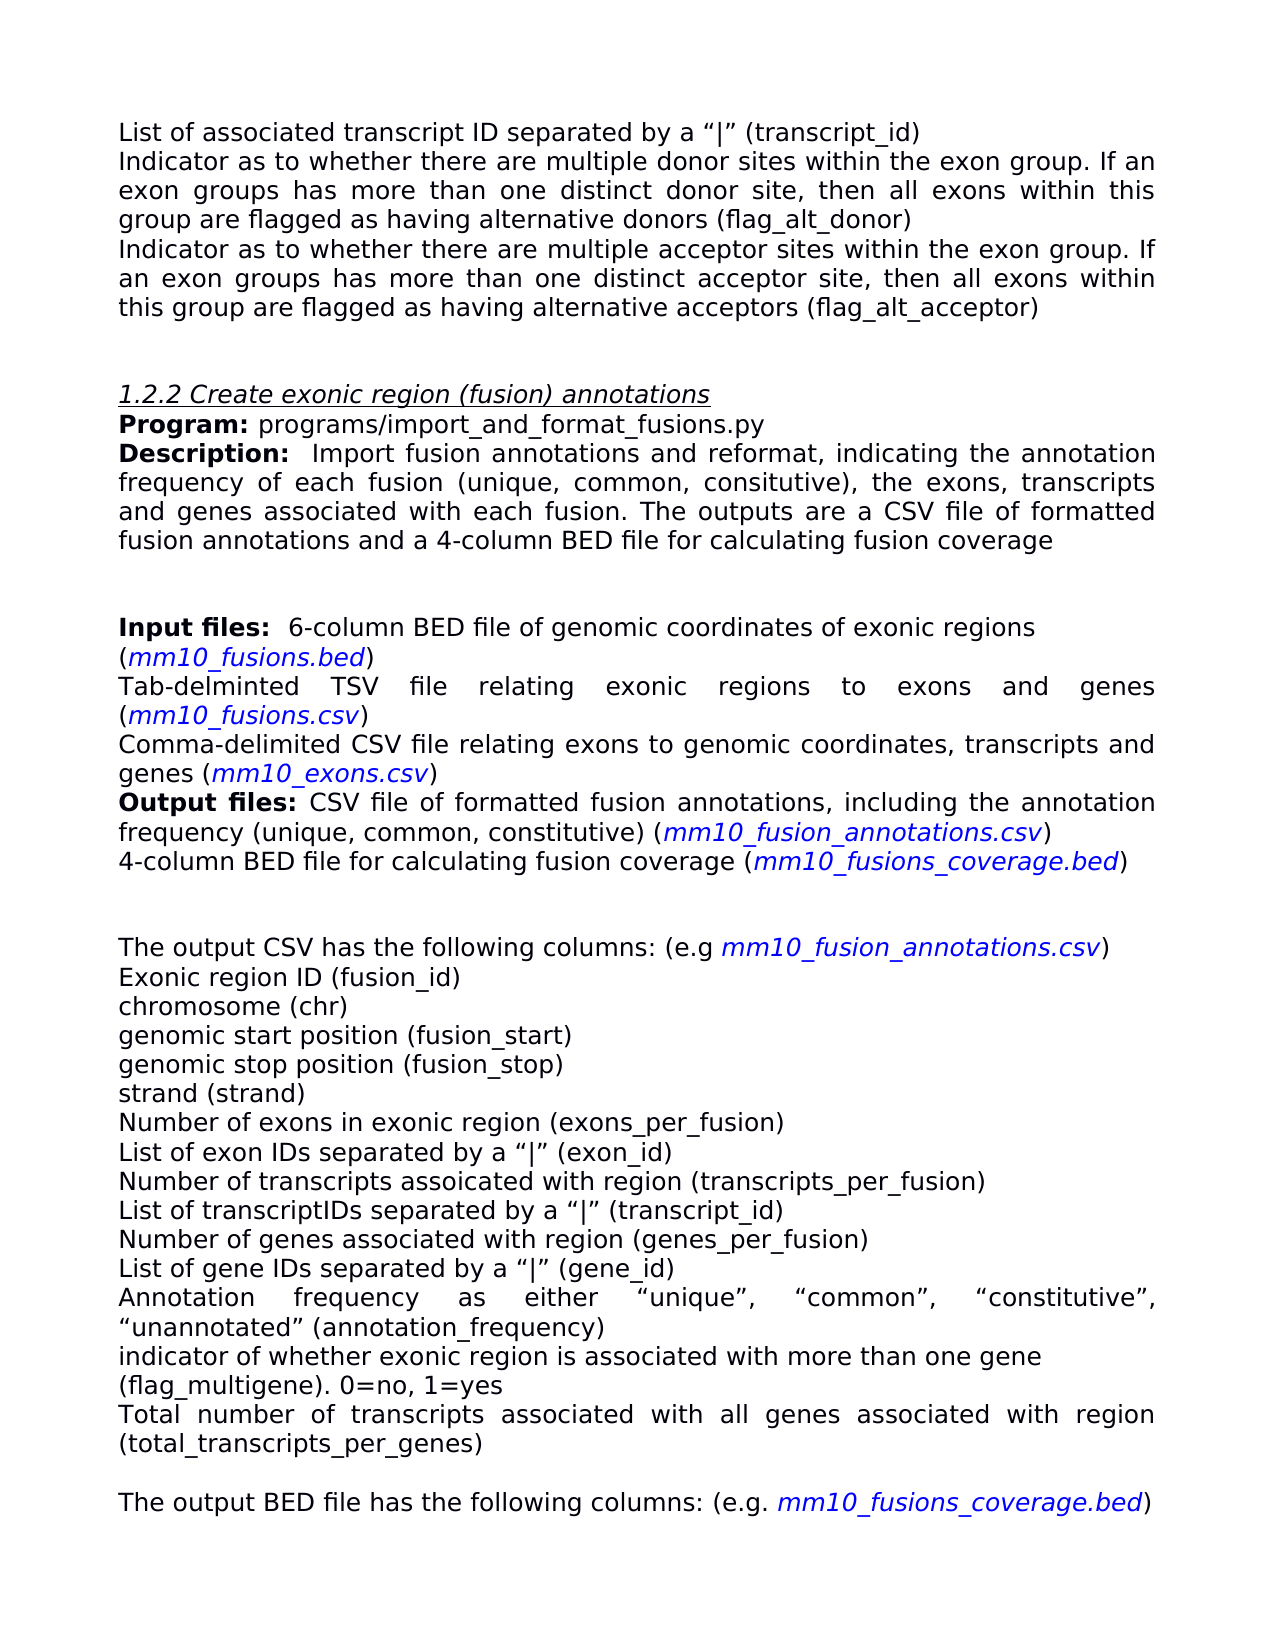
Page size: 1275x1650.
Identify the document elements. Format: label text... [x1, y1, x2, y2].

text strand (strand) [118, 1079, 1157, 1108]
text Output files: CSV file of formatted fusion annotations, including the annotation frequency (unique, common, constitutive) (mm10_fusion_annotations.csv) [118, 788, 1157, 847]
text chromosome (chr) [118, 992, 1157, 1021]
text List of gene IDs separated by a “|” (gene_id) [118, 1254, 1157, 1283]
text The output CSV has the following columns: (e.g mm10_fusion_annotations.csv) [118, 933, 1157, 963]
text Indicator as to whether there are multiple acceptor sites within the exon group. If an exon groups has more than one distinct acceptor site, then all exons within this group are flagged as having alternative acceptors (flag_alt_acceptor) [118, 235, 1157, 322]
text Number of transcripts assoicated with region (transcripts_per_fusion) [118, 1167, 1157, 1196]
text List of exon IDs separated by a “|” (exon_id) [118, 1138, 1157, 1167]
text genomic start position (fusion_start) [118, 1021, 1157, 1050]
text Annotation frequency as either “unique”, “common”, “constitutive”, “unannotated” (annotation_frequency) [118, 1283, 1157, 1342]
text Tab-delminted TSV file relating exonic regions to exons and genes (mm10_fusions.csv) [118, 672, 1157, 730]
text Program: programs/import_and_format_fusions.py [118, 410, 1157, 439]
text genomic stop position (fusion_stop) [118, 1050, 1157, 1079]
text List of transcriptIDs separated by a “|” (transcript_id) [118, 1196, 1157, 1225]
text 4-column BED file for calculating fusion coverage (mm10_fusions_coverage.bed) [118, 847, 1157, 876]
text Comma-delimited CSV file relating exons to genomic coordinates, transcripts and genes (mm10_exons.csv) [118, 730, 1157, 788]
text Indicator as to whether there are multiple donor sites within the exon group. If an exon groups has more than one distinct donor site, then all exons within this group are flagged as having alternative donors (flag_alt_donor) [118, 147, 1157, 235]
text 1.2.2 Create exonic region (fusion) annotations [118, 381, 1157, 410]
text Number of exons in exonic region (exons_per_fusion) [118, 1108, 1157, 1138]
text Description: Import fusion annotations and reformat, indicating the annotation frequency of each fusion (unique, common, consitutive), the exons, transcripts and genes associated with each fusion. The outputs are a CSV file of formatted fusion annotations and a 4-column BED file for calculating fusion coverage [118, 439, 1157, 556]
text (mm10_fusions.bed) [118, 643, 1157, 672]
text List of associated transcript ID separated by a “|” (transcript_id) [118, 118, 1157, 147]
text Number of genes associated with region (genes_per_fusion) [118, 1225, 1157, 1254]
text The output BED file has the following columns: (e.g. mm10_fusions_coverage.bed) [118, 1488, 1157, 1517]
text Exonic region ID (fusion_id) [118, 963, 1157, 992]
text Total number of transcripts associated with all genes associated with region (total_transcripts_per_genes) [118, 1400, 1157, 1458]
text Input files: 6-column BED file of genomic coordinates of exonic regions [118, 613, 1157, 643]
text indicator of whether exonic region is associated with more than one gene (flag_multigene). 0=no, 1=yes [118, 1342, 1157, 1400]
